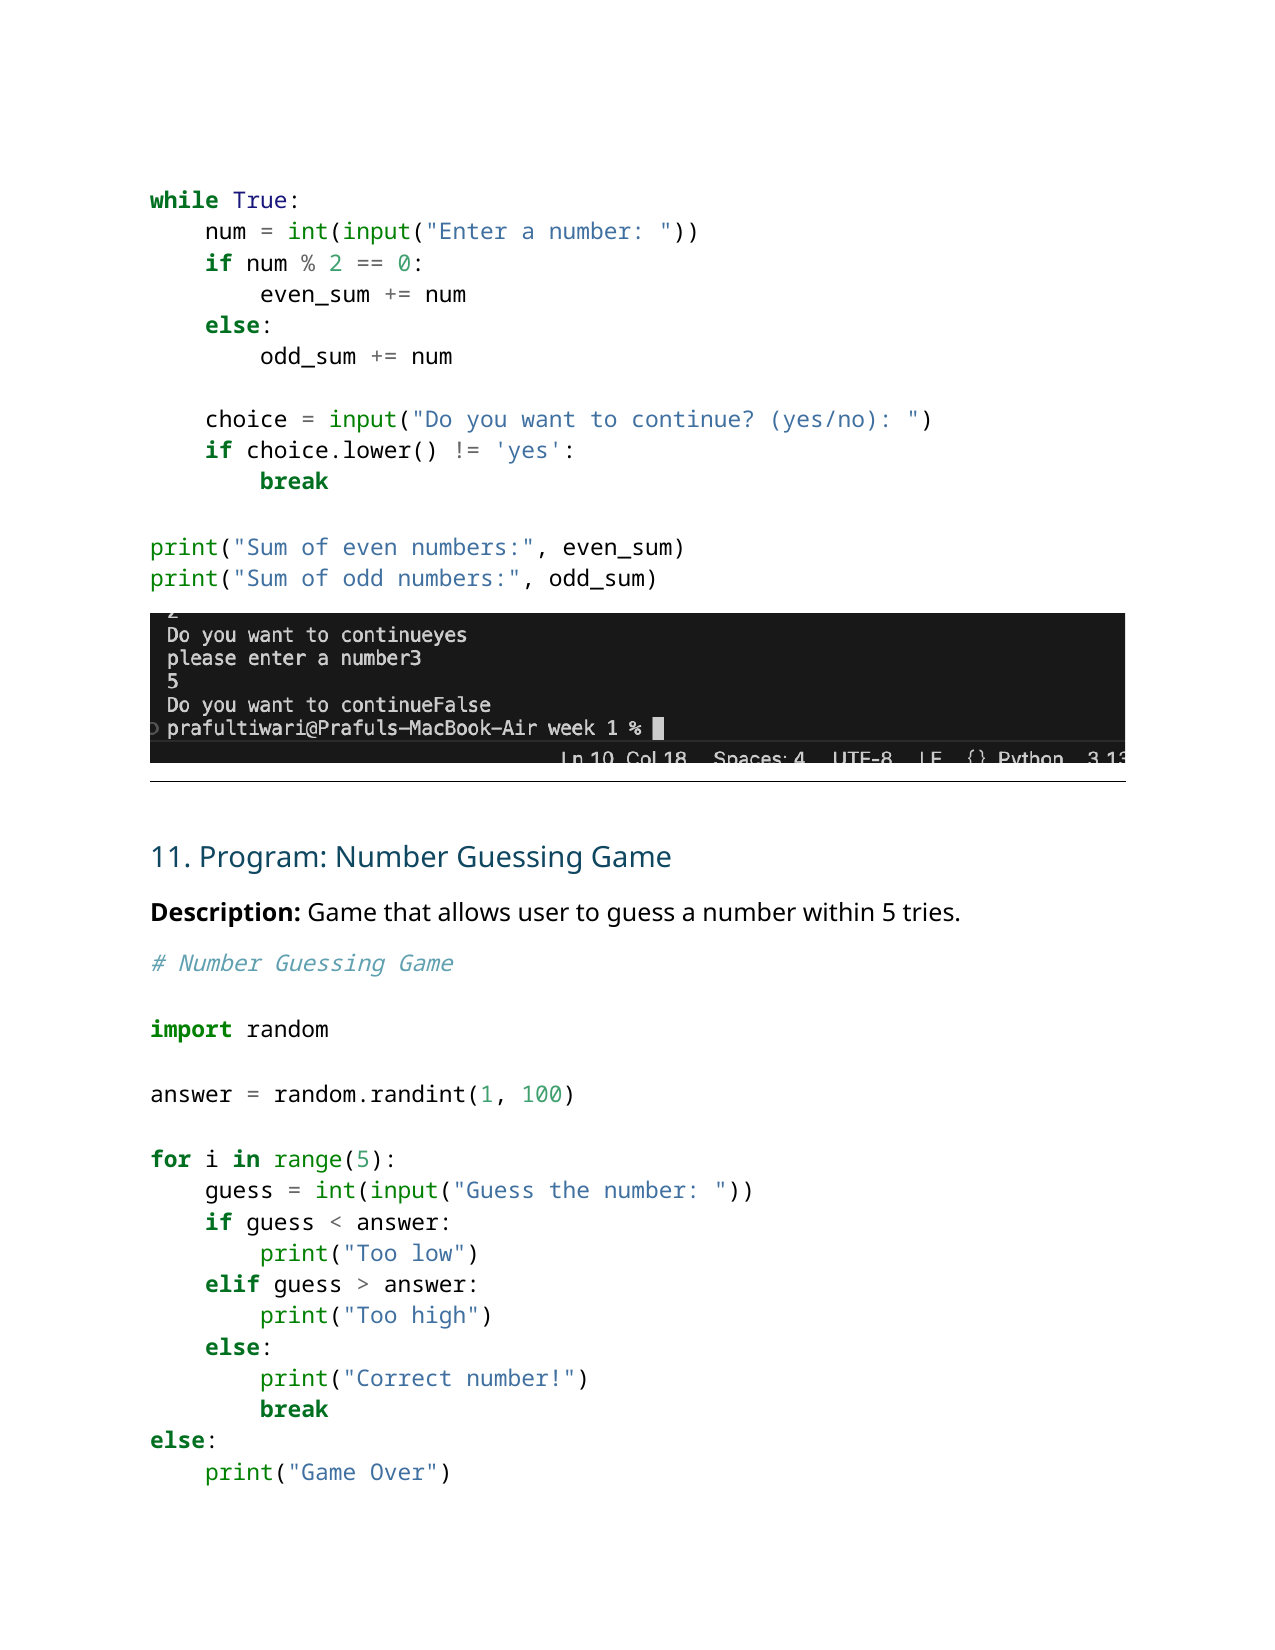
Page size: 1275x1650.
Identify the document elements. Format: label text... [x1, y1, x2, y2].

subtitle 11. Program: Number Guessing Game [150, 836, 1125, 876]
text # Number Guessing Game import random answer = random.randint(1, 100) for i in range(5): guess = int(input("Guess the number: ")) if guess < answer: print("Too low") elif guess > answer: print("Too high") else: print("Correct number!") break else: print("Game Over") [150, 947, 1125, 1487]
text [150, 150, 1125, 593]
picture [150, 613, 1125, 763]
text Description: Game that allows user to guess a number within 5 tries. [150, 894, 1125, 928]
